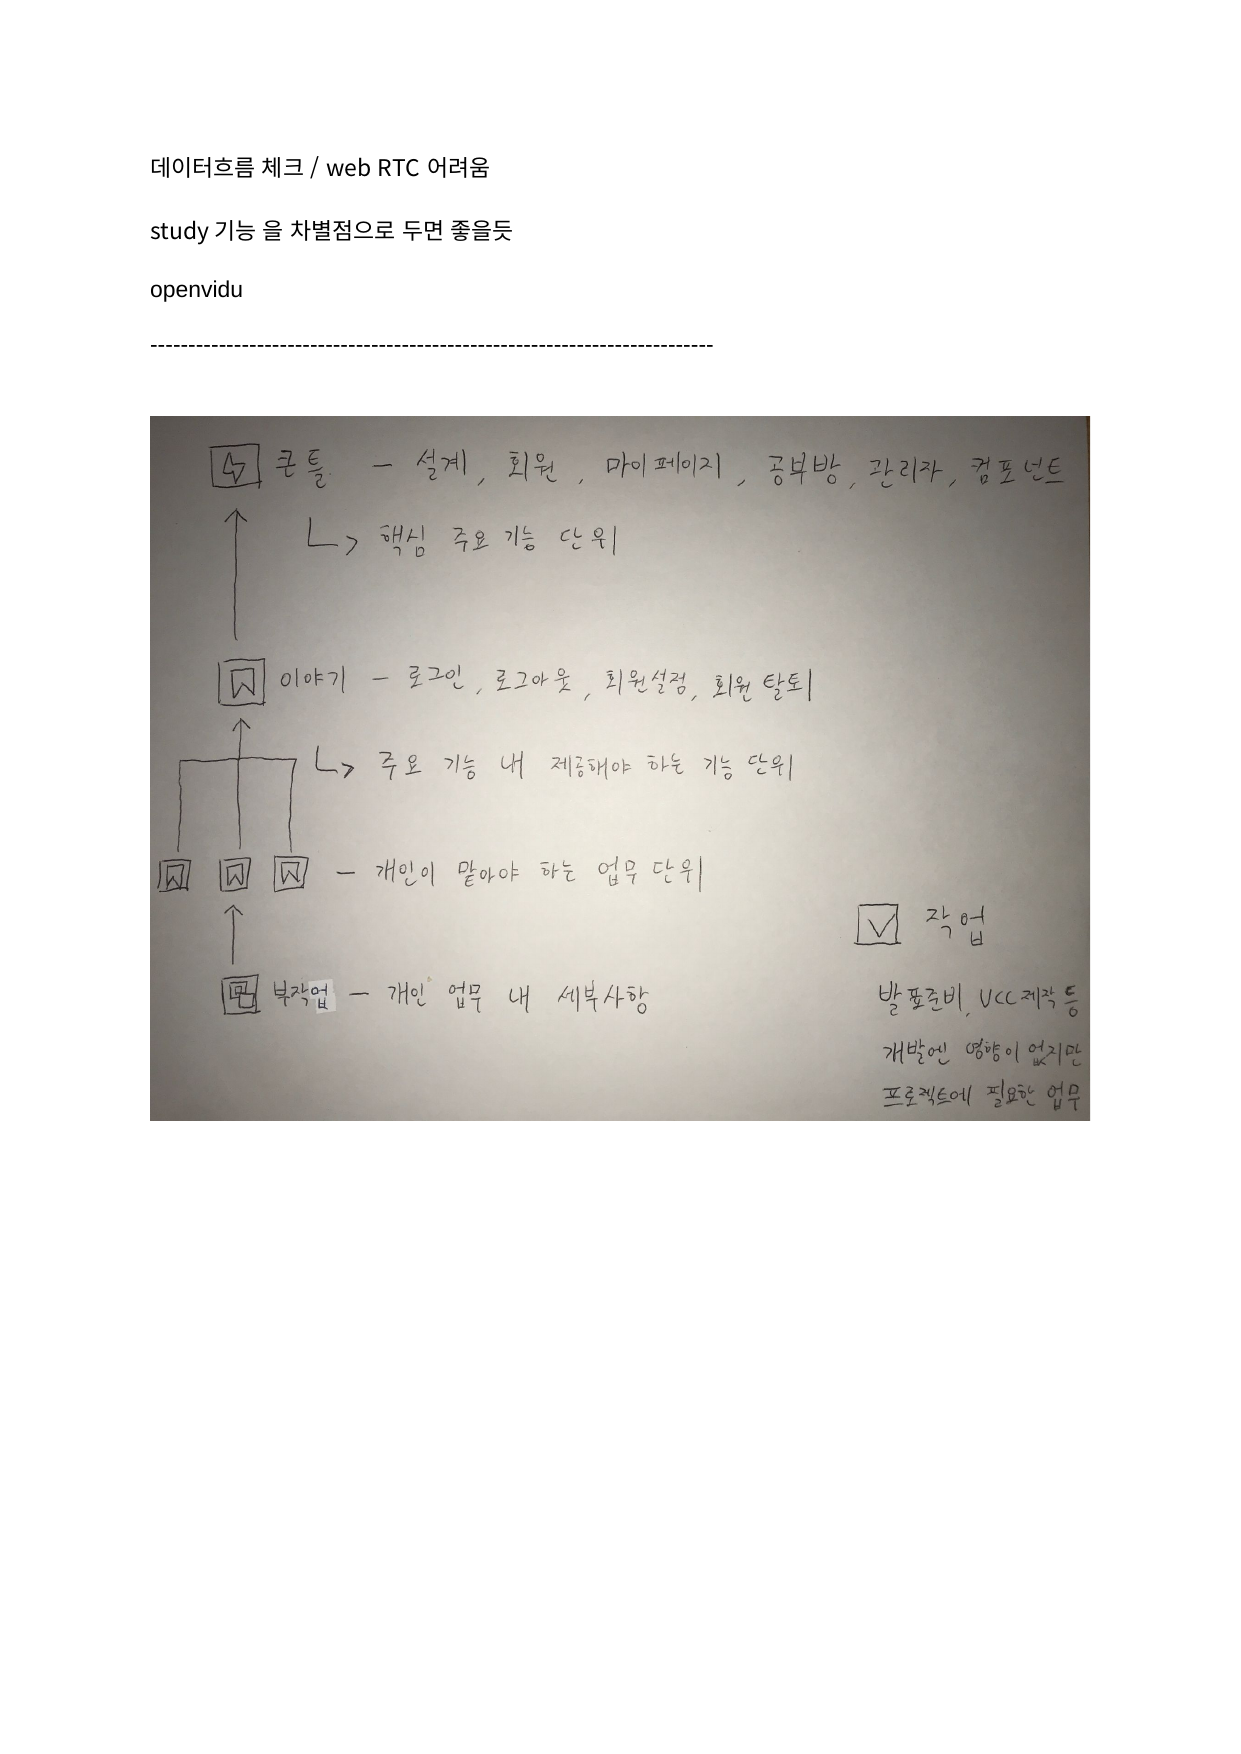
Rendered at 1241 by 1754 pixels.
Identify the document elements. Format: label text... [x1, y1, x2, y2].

text openvidu [150, 276, 1090, 303]
text study기능 을 차별점으로 두면 좋을듯 [150, 213, 1090, 246]
text 데이터흐름 체크 / web RTC 어려움 [150, 150, 1090, 183]
picture [150, 416, 1091, 1121]
text -------------------------------------------------------------------------- [150, 331, 1090, 358]
